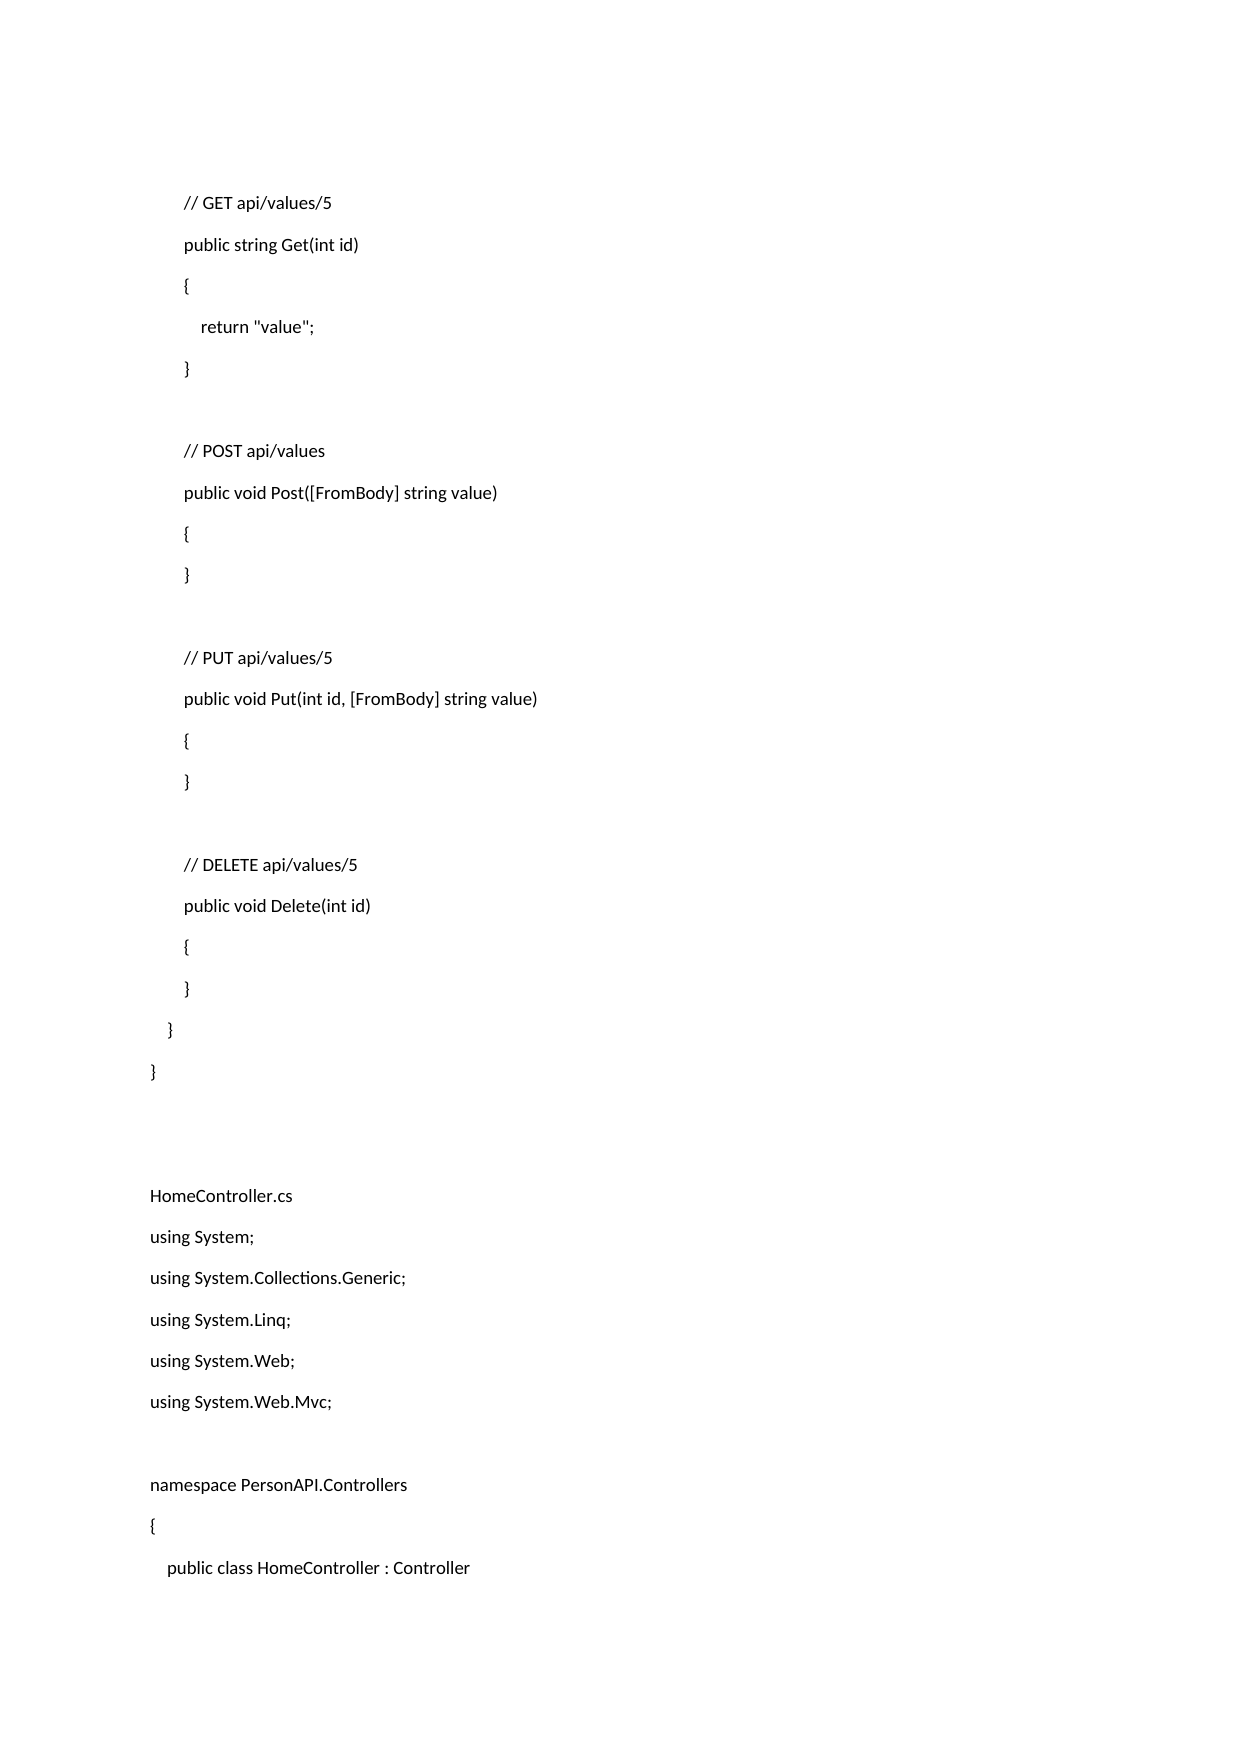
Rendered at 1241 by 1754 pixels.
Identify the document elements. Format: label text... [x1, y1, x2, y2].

text HomeController.cs [150, 1184, 1090, 1207]
text public void Put(int id, [FromBody] string value) [150, 688, 1090, 711]
text using System.Collections.Generic; [150, 1267, 1090, 1289]
text using System.Linq; [150, 1308, 1090, 1331]
text } [150, 357, 1090, 380]
text { [150, 1515, 1090, 1538]
text } [150, 563, 1090, 586]
text public string Get(int id) [150, 233, 1090, 256]
text namespace PersonAPI.Controllers [150, 1473, 1090, 1496]
text using System; [150, 1225, 1090, 1248]
text { [150, 936, 1090, 959]
text public void Post([FromBody] string value) [150, 481, 1090, 504]
text return "value"; [150, 315, 1090, 338]
text { [150, 522, 1090, 545]
text // DELETE api/values/5 [150, 853, 1090, 876]
text } [150, 977, 1090, 1000]
text { [150, 274, 1090, 297]
text // POST api/values [150, 439, 1090, 462]
text public void Delete(int id) [150, 894, 1090, 917]
text using System.Web.Mvc; [150, 1391, 1090, 1413]
text // GET api/values/5 [150, 191, 1090, 214]
text public class HomeController : Controller [150, 1556, 1090, 1579]
text { [150, 729, 1090, 752]
text } [150, 770, 1090, 793]
text } [150, 1018, 1090, 1041]
text using System.Web; [150, 1349, 1090, 1372]
text // PUT api/values/5 [150, 646, 1090, 669]
text } [150, 1060, 1090, 1083]
